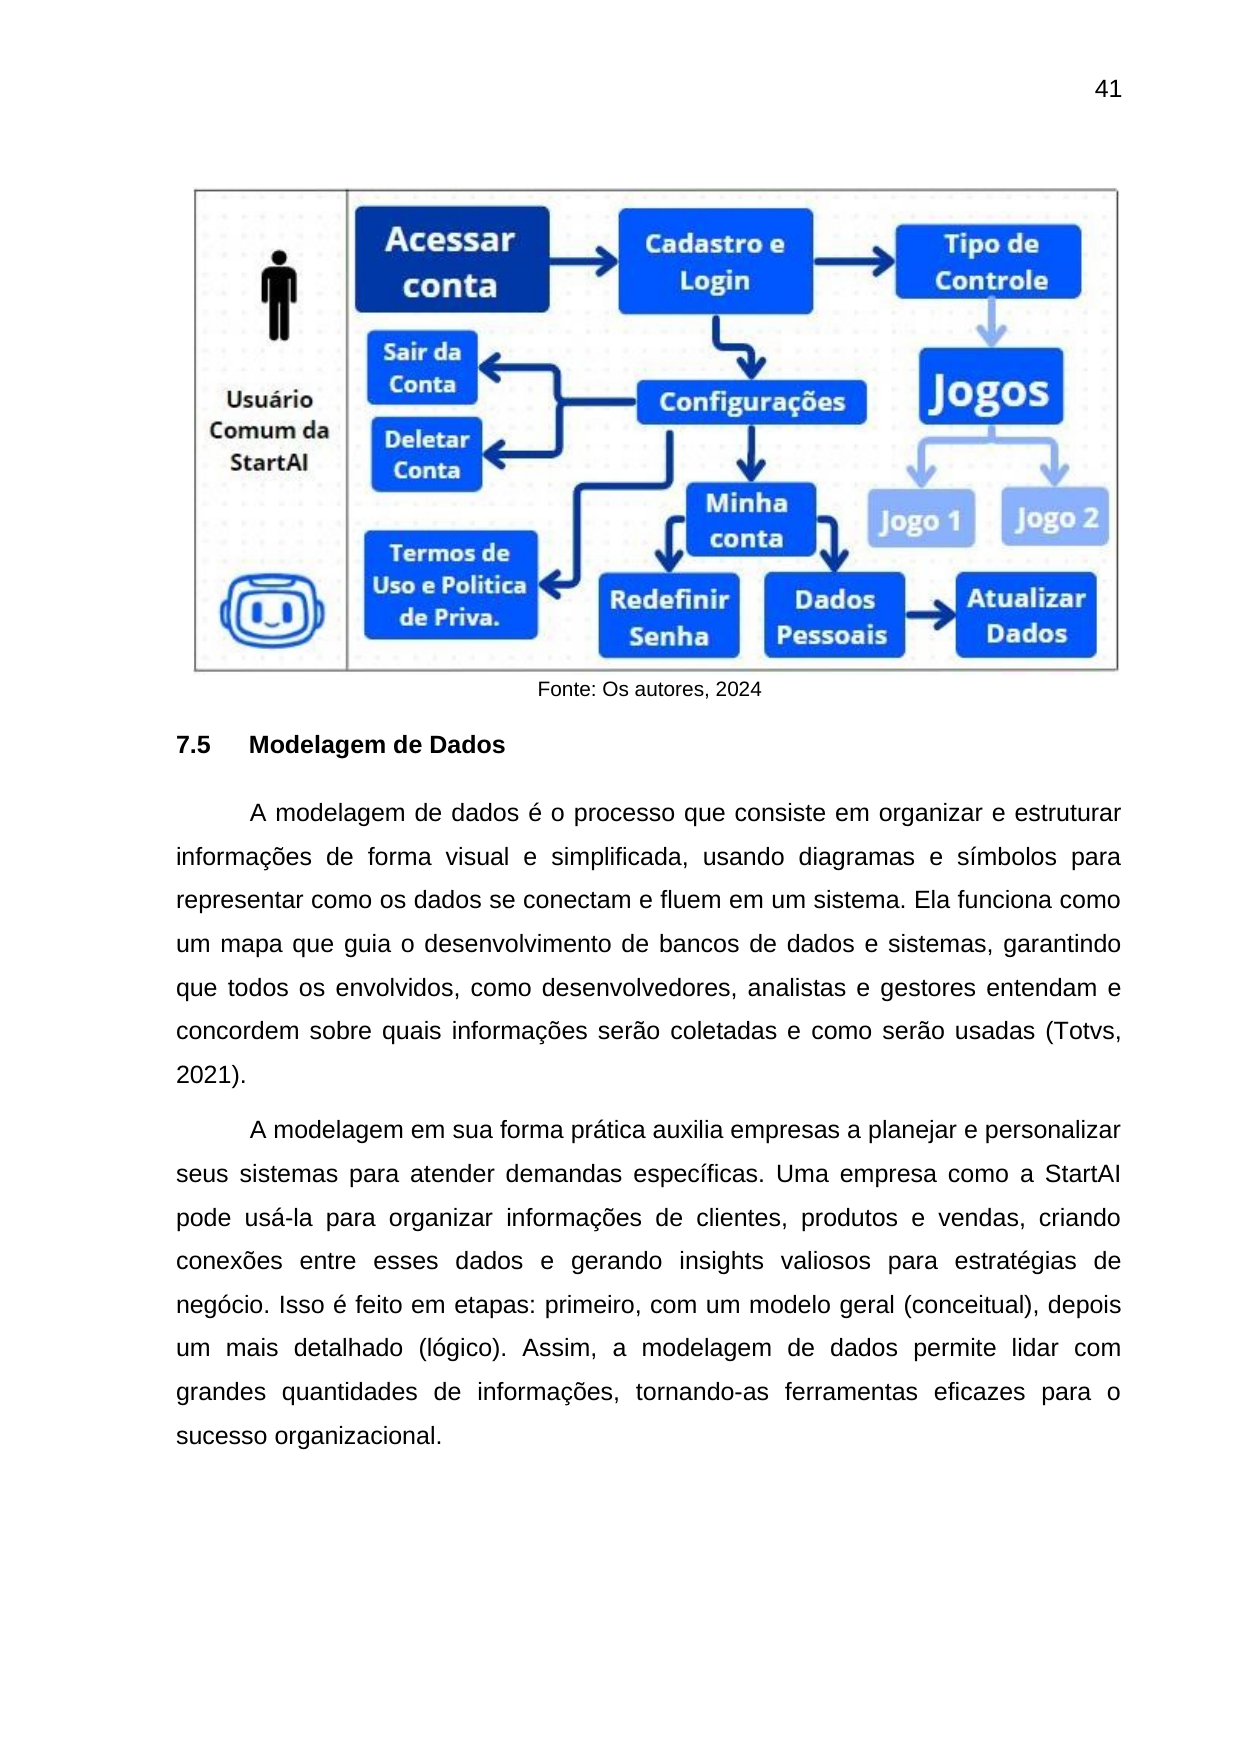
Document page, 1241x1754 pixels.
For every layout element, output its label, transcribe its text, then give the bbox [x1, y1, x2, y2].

subtitle 7.5 Modelagem de Dados [176, 729, 1134, 758]
text Fonte: Os autores, 2024 [177, 677, 1122, 701]
text A modelagem de dados é o processo que consiste em organizar e estruturar informações de forma visual e simplificada, usando diagramas e símbolos para representar como os dados se conectam e fluem em um sistema. Ela funciona como um mapa que guia o desenvolvimento de bancos de dados e sistemas, garantindo que todos os envolvidos, como desenvolvedores, analistas e gestores entendam e concordem sobre quais informações serão coletadas e como serão usadas (Totvs, 2021). [176, 798, 1123, 1089]
text A modelagem em sua forma prática auxilia empresas a planejar e personalizar seus sistemas para atender demandas específicas. Uma empresa como a StartAI pode usá-la para organizar informações de clientes, produtos e vendas, criando conexões entre esses dados e gerando insights valiosos para estratégias de negócio. Isso é feito em etapas: primeiro, com um modelo geral (conceitual), depois um mais detalhado (lógico). Assim, a modelagem de dados permite lidar com grandes quantidades de informações, tornando-as ferramentas eficazes para o sucesso organizacional. [176, 1115, 1123, 1449]
picture [193, 187, 1120, 675]
